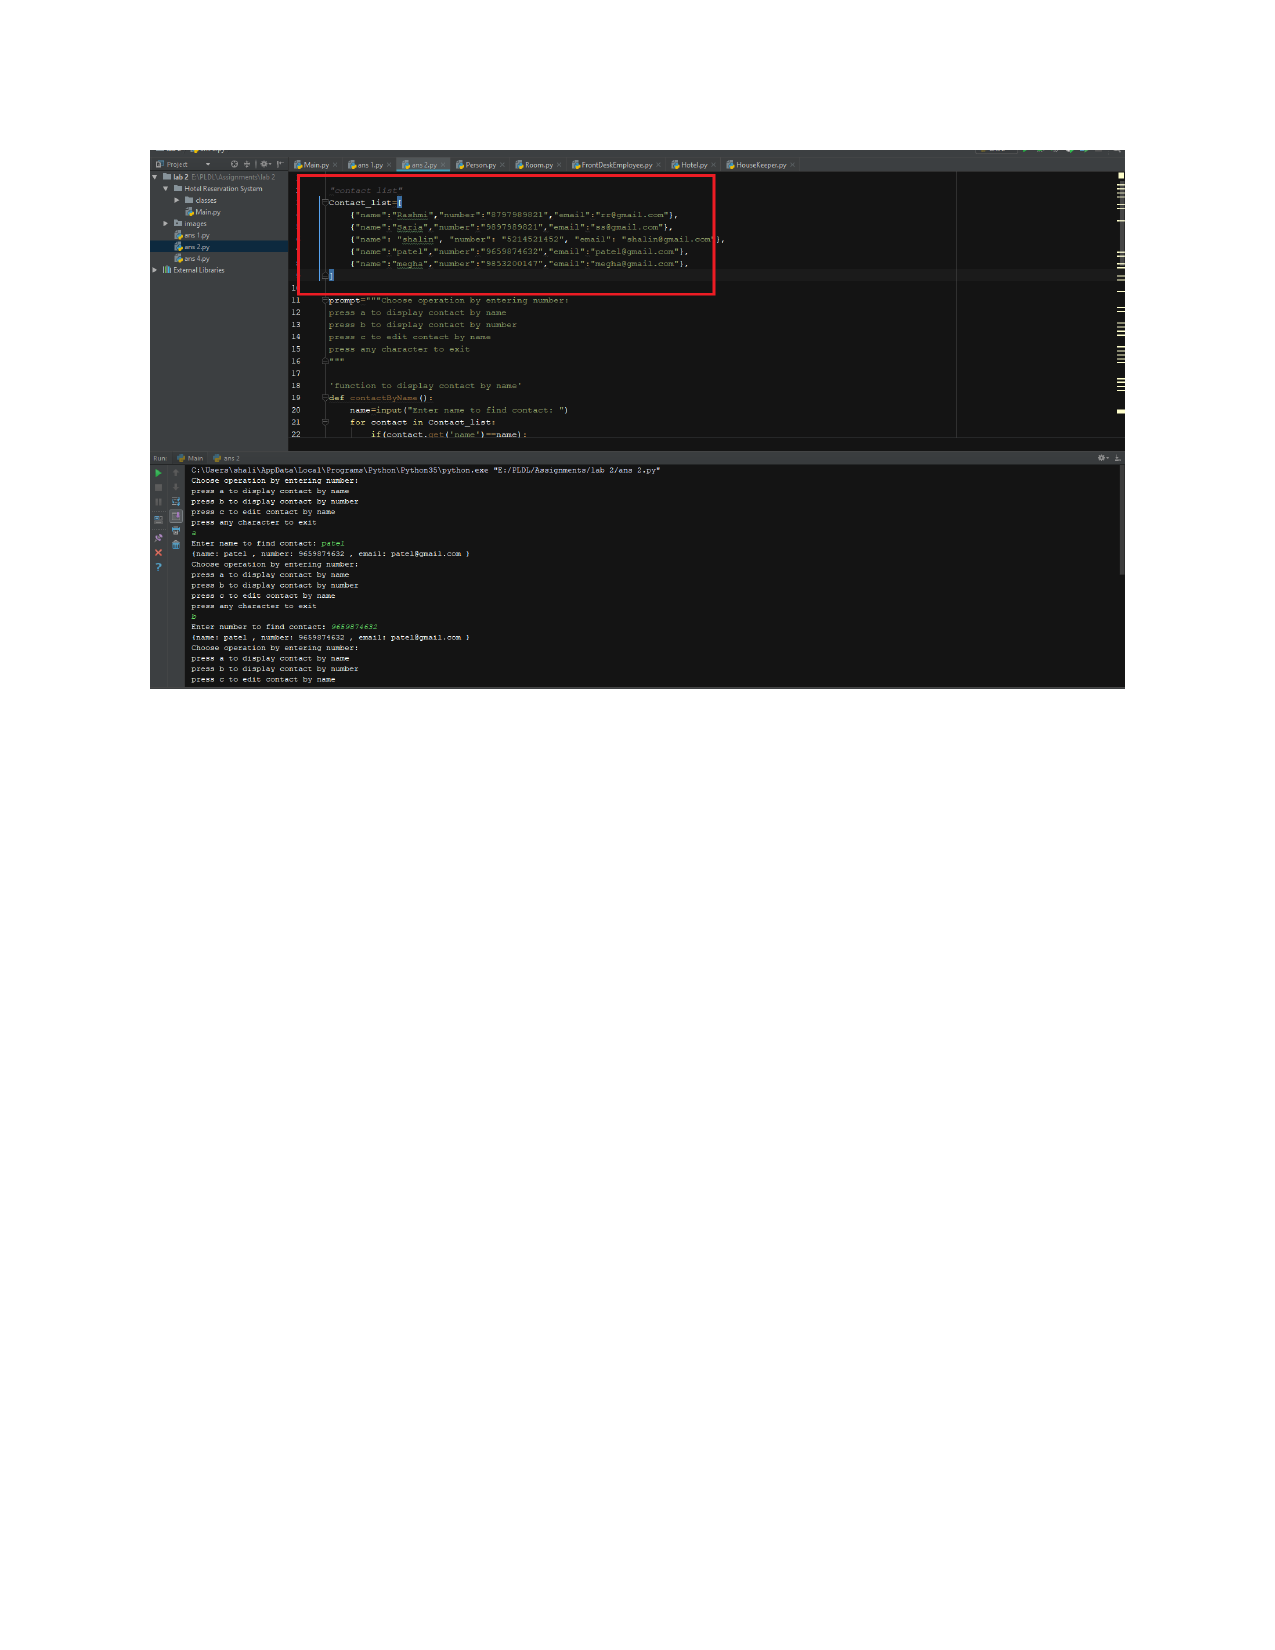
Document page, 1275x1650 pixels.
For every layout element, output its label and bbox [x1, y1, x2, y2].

picture [150, 150, 1125, 689]
